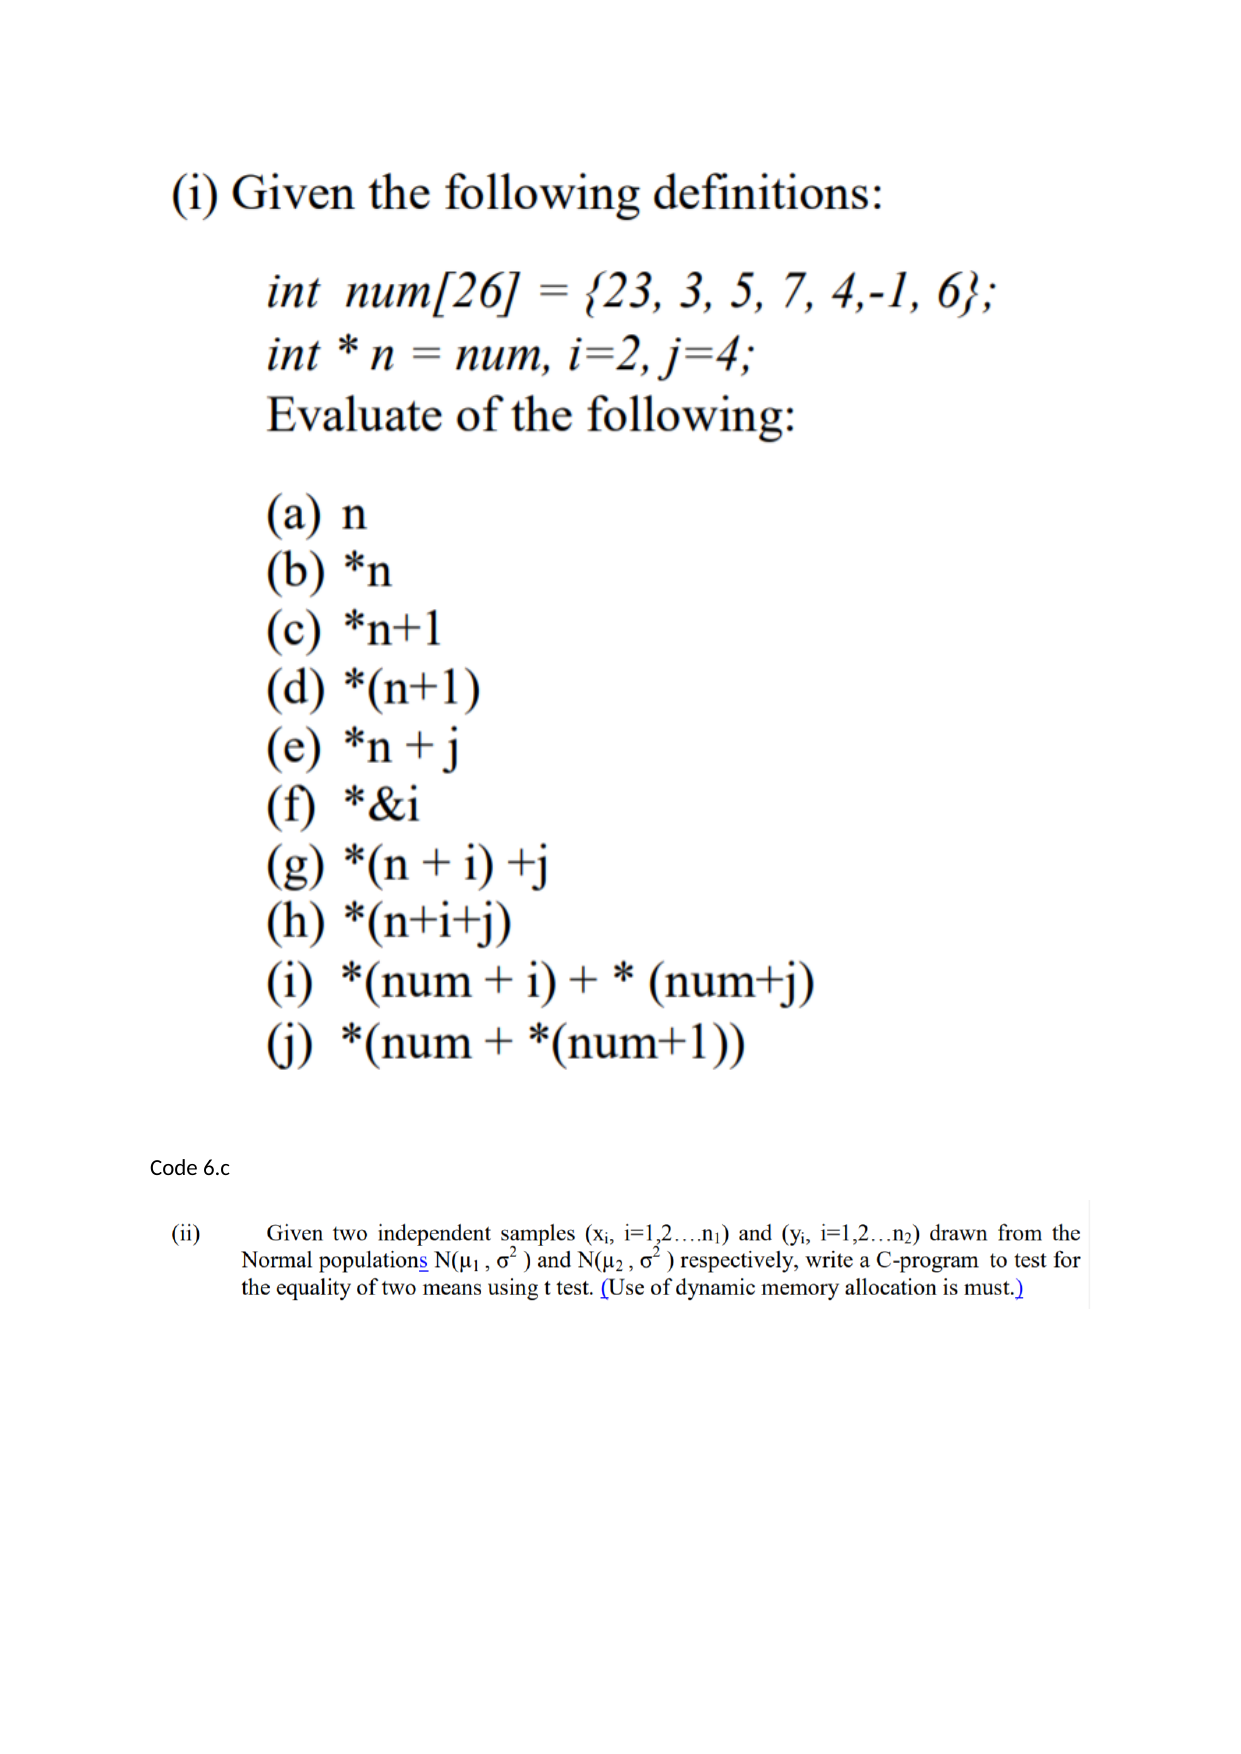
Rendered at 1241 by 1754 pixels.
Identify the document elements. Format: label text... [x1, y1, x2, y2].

picture [150, 150, 1091, 1088]
picture [150, 1200, 1091, 1309]
text Code 6.c [150, 1153, 1090, 1181]
